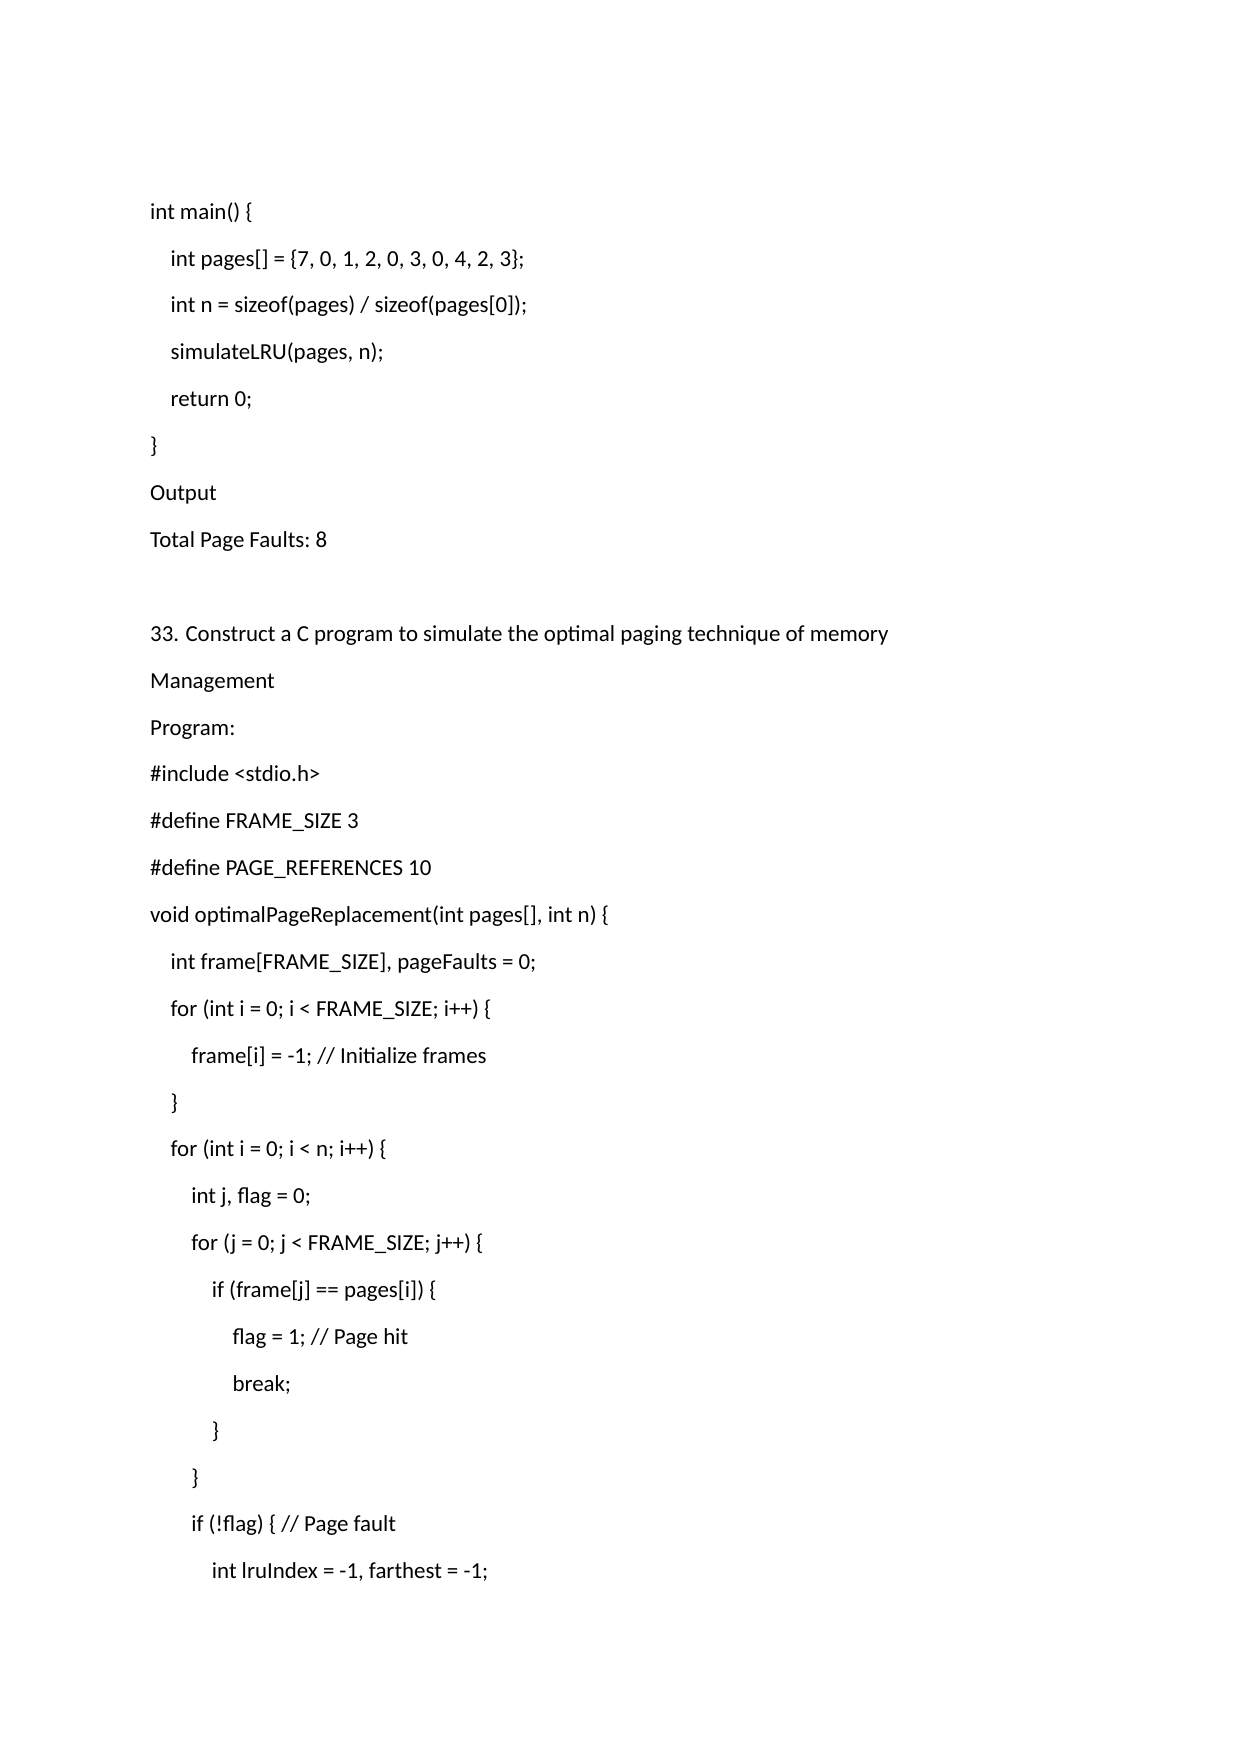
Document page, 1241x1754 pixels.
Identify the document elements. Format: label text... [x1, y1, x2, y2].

text } [150, 1088, 1090, 1116]
text int n = sizeof(pages) / sizeof(pages[0]); [150, 291, 1090, 319]
text } [150, 431, 1090, 459]
text for (j = 0; j < FRAME_SIZE; j++) { [150, 1228, 1090, 1256]
text int j, flag = 0; [150, 1181, 1090, 1209]
text int lruIndex = -1, farthest = -1; [150, 1556, 1090, 1584]
text Management [150, 666, 1090, 694]
text if (!flag) { // Page fault [150, 1509, 1090, 1537]
text for (int i = 0; i < FRAME_SIZE; i++) { [150, 994, 1090, 1022]
text return 0; [150, 384, 1090, 412]
text } [150, 1416, 1090, 1444]
text frame[i] = -1; // Initialize frames [150, 1041, 1090, 1069]
text flag = 1; // Page hit [150, 1322, 1090, 1350]
text #define FRAME_SIZE 3 [150, 806, 1090, 834]
text void optimalPageReplacement(int pages[], int n) { [150, 900, 1090, 928]
text int frame[FRAME_SIZE], pageFaults = 0; [150, 947, 1090, 975]
text Total Page Faults: 8 [150, 525, 1090, 553]
text #include <stdio.h> [150, 759, 1090, 787]
text Program: [150, 713, 1090, 741]
text break; [150, 1369, 1090, 1397]
text #define PAGE_REFERENCES 10 [150, 853, 1090, 881]
text for (int i = 0; i < n; i++) { [150, 1134, 1090, 1162]
text Output [150, 478, 1090, 506]
text int pages[] = {7, 0, 1, 2, 0, 3, 0, 4, 2, 3}; [150, 244, 1090, 272]
text } [150, 1463, 1090, 1491]
text int main() { [150, 197, 1090, 225]
text 33. Construct a C program to simulate the optimal paging technique of memory [150, 619, 1090, 647]
text simulateLRU(pages, n); [150, 337, 1090, 366]
text if (frame[j] == pages[i]) { [150, 1275, 1090, 1303]
